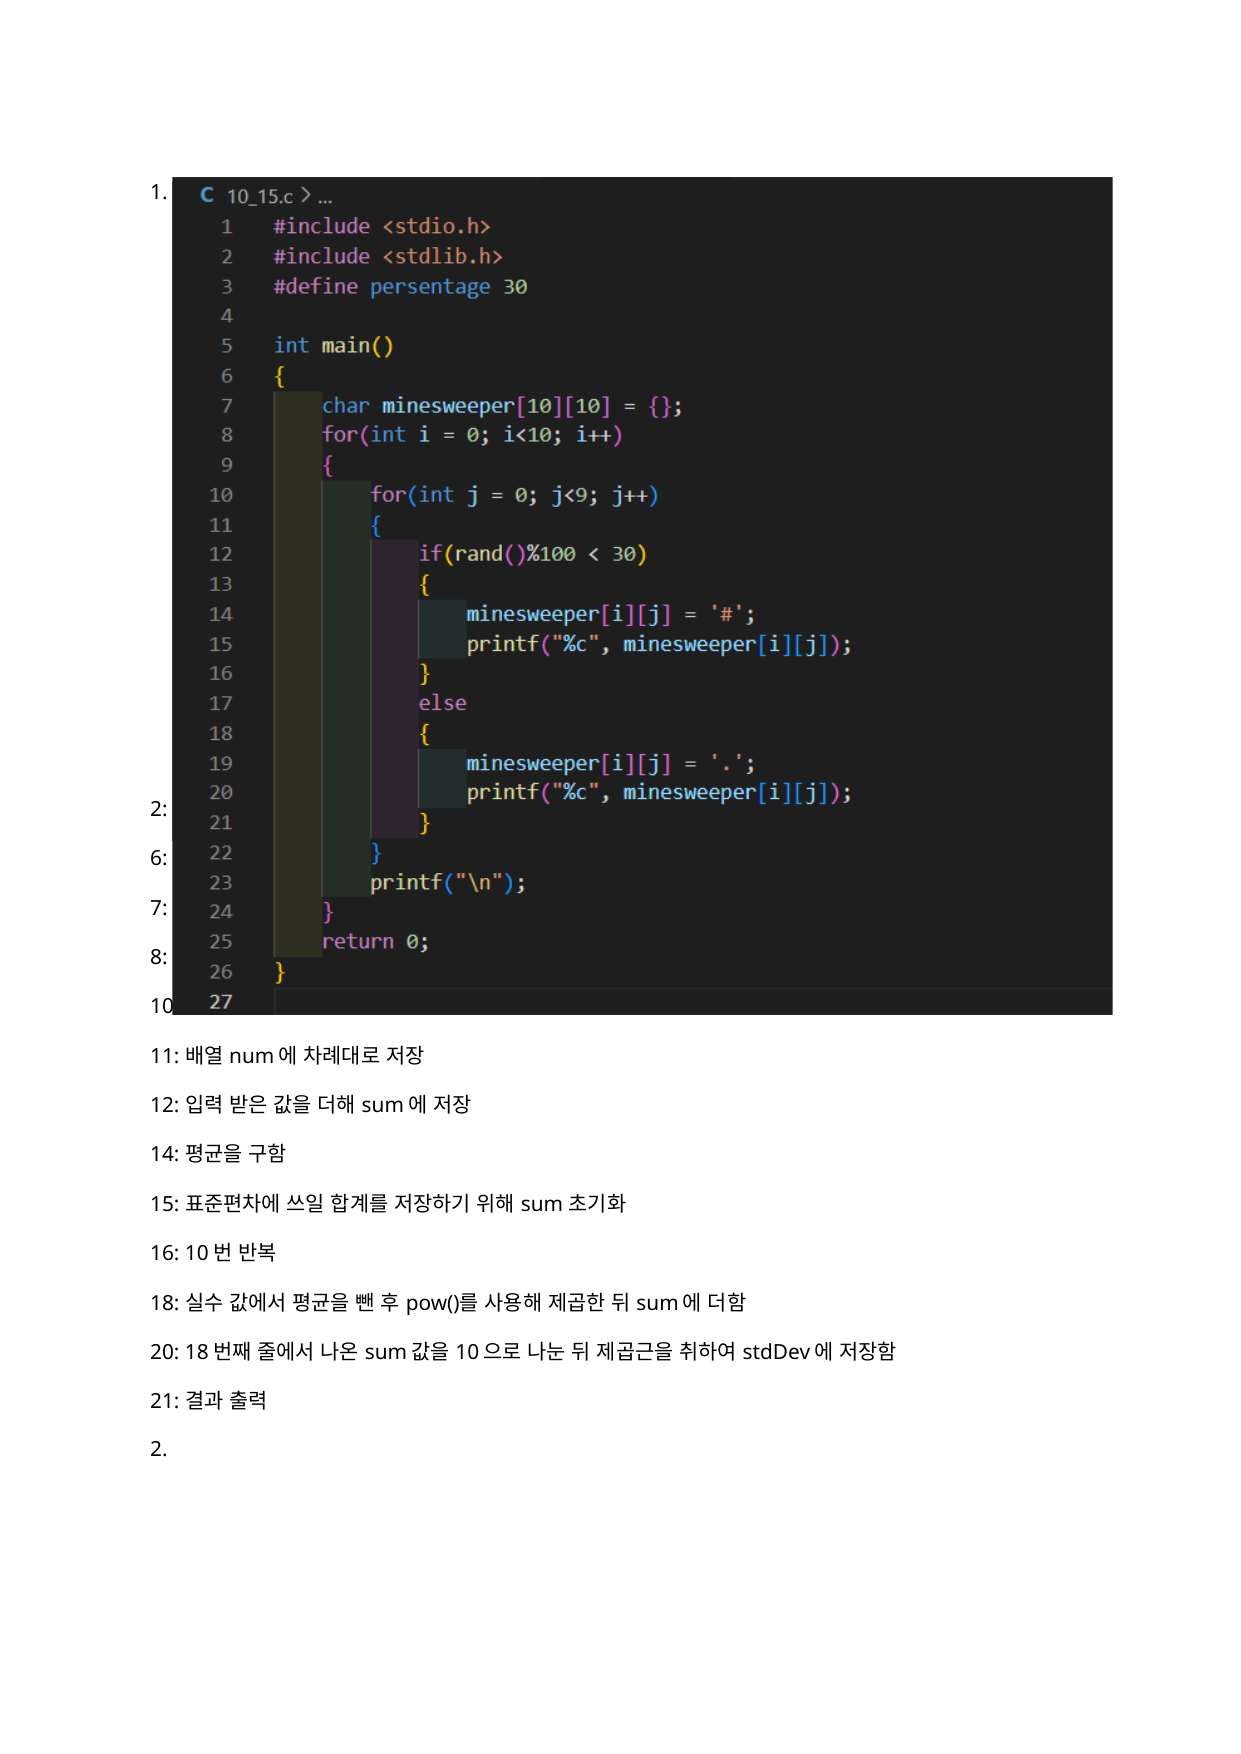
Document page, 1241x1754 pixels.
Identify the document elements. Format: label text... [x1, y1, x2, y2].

text 12: 입력 받은 값을 더해 sum에 저장 [150, 1088, 1090, 1118]
picture [172, 177, 1113, 1015]
text 21: 결과 출력 [150, 1384, 1090, 1415]
text 16: 10번 반복 [150, 1236, 1090, 1267]
text 14: 평균을 구함 [150, 1138, 1090, 1168]
text 11: 배열 num에 차례대로 저장 [150, 1039, 1090, 1069]
text 2. [150, 1434, 1090, 1462]
text 1. [150, 177, 172, 206]
text 15: 표준편차에 쓰일 합계를 저장하기 위해 sum 초기화 [150, 1187, 1090, 1217]
text 10: 실수형으로 입력 받음 [150, 989, 1090, 1020]
text 20: 18번째 줄에서 나온 sum값을 10으로 나눈 뒤 제곱근을 취하여 stdDev에 저장함 [150, 1335, 1090, 1365]
text 18: 실수 값에서 평균을 뺀 후 pow()를 사용해 제곱한 뒤 sum에 더함 [150, 1286, 1090, 1316]
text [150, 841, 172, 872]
